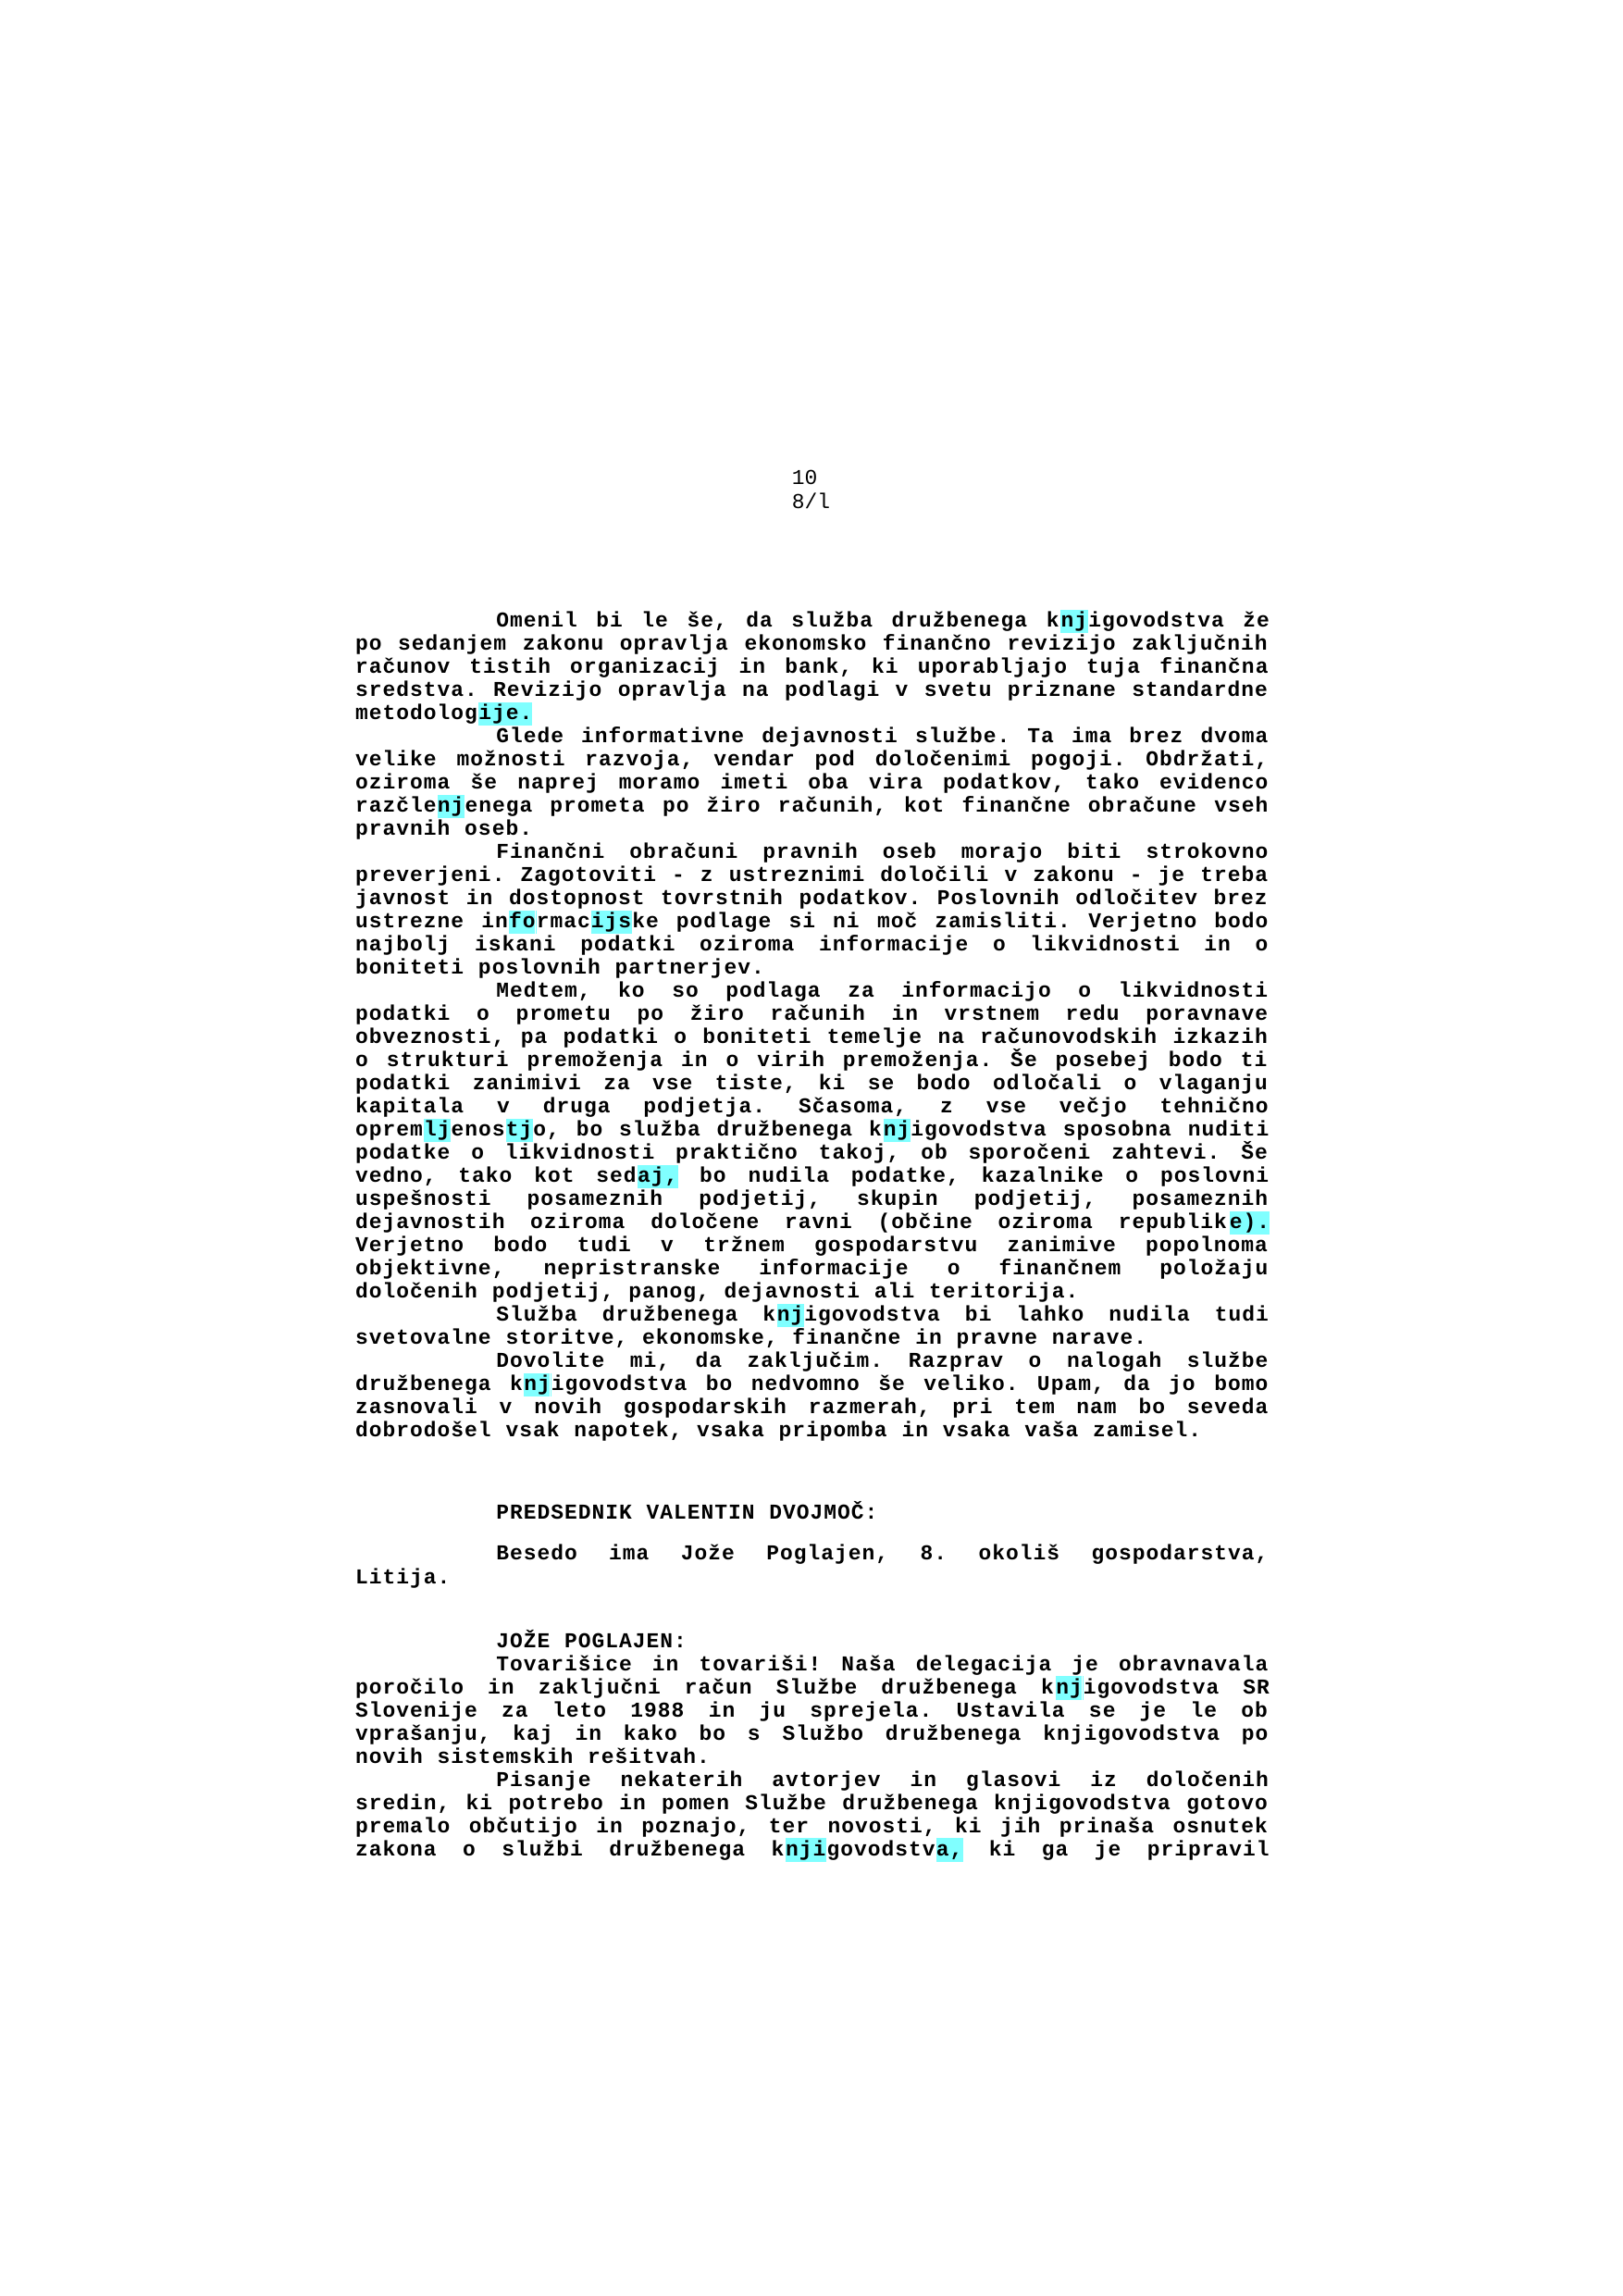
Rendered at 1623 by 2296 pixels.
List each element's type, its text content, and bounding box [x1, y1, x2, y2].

text Medtem, ko so podlaga za informacijo o likvidnosti podatki o prometu po žiro računih in vrstnem redu poravnave obveznosti, pa podatki o boniteti temelje na računovodskih izkazih o strukturi premoženja in o virih premoženja. Še posebej bodo ti podatki zanimivi za vse tiste, ki se bodo odločali o vlaganju kapitala v druga podjetja. Sčasoma, z vse večjo tehnično opremljenostjo, bo služba družbenega knjigovodstva sposobna nuditi podatke o likvidnosti praktično takoj, ob sporočeni zahtevi. Še vedno, tako kot sedaj, bo nudila podatke, kazalnike o poslovni uspešnosti posameznih podjetij, skupin podjetij, posameznih dejavnostih oziroma določene ravni (občine oziroma republike). Verjetno bodo tudi v tržnem gospodarstvu zanimive popolnoma objektivne, nepristranske informacije o finančnem položaju določenih podjetij, panog, dejavnosti ali teritorija. [355, 979, 1270, 1303]
text Služba družbenega knjigovodstva bi lahko nudila tudi svetovalne storitve, ekonomske, finančne in pravne narave. [355, 1303, 1270, 1349]
text Omenil bi le še, da služba družbenega knjigovodstva že po sedanjem zakonu opravlja ekonomsko finančno revizijo zaključnih računov tistih organizacij in bank, ki uporabljajo tuja finančna sredstva. Revizijo opravlja na podlagi v svetu priznane standardne metodologije. [355, 609, 1270, 725]
text PREDSEDNIK VALENTIN DVOJMOČ: [355, 1500, 1270, 1523]
text Tovarišice in tovariši! Naša delegacija je obravnavala poročilo in zaključni račun Službe družbenega knjigovodstva SR Slovenije za leto 1988 in ju sprejela. Ustavila se je le ob vprašanju, kaj in kako bo s Službo družbenega knjigovodstva po novih sistemskih rešitvah. [355, 1653, 1270, 1769]
text Finančni obračuni pravnih oseb morajo biti strokovno preverjeni. Zagotoviti - z ustreznimi določili v zakonu - je treba javnost in dostopnost tovrstnih podatkov. Poslovnih odločitev brez ustrezne informacijske podlage si ni moč zamisliti. Verjetno bodo najbolj iskani podatki oziroma informacije o likvidnosti in o boniteti poslovnih partnerjev. [355, 840, 1270, 979]
text Besedo ima Jože Poglajen, 8. okoliš gospodarstva, Litija. [355, 1541, 1270, 1588]
text Glede informativne dejavnosti službe. Ta ima brez dvoma velike možnosti razvoja, vendar pod določenimi pogoji. Obdržati, oziroma še naprej moramo imeti oba vira podatkov, tako evidenco razčlenjenega prometa po žiro računih, kot finančne obračune vseh pravnih oseb. [355, 725, 1270, 840]
text Dovolite mi, da zaključim. Razprav o nalogah službe družbenega knjigovodstva bo nedvomno še veliko. Upam, da jo bomo zasnovali v novih gospodarskih razmerah, pri tem nam bo seveda dobrodošel vsak napotek, vsaka pripomba in vsaka vaša zamisel. [355, 1349, 1270, 1442]
text JOŽE POGLAJEN: [355, 1630, 1270, 1653]
